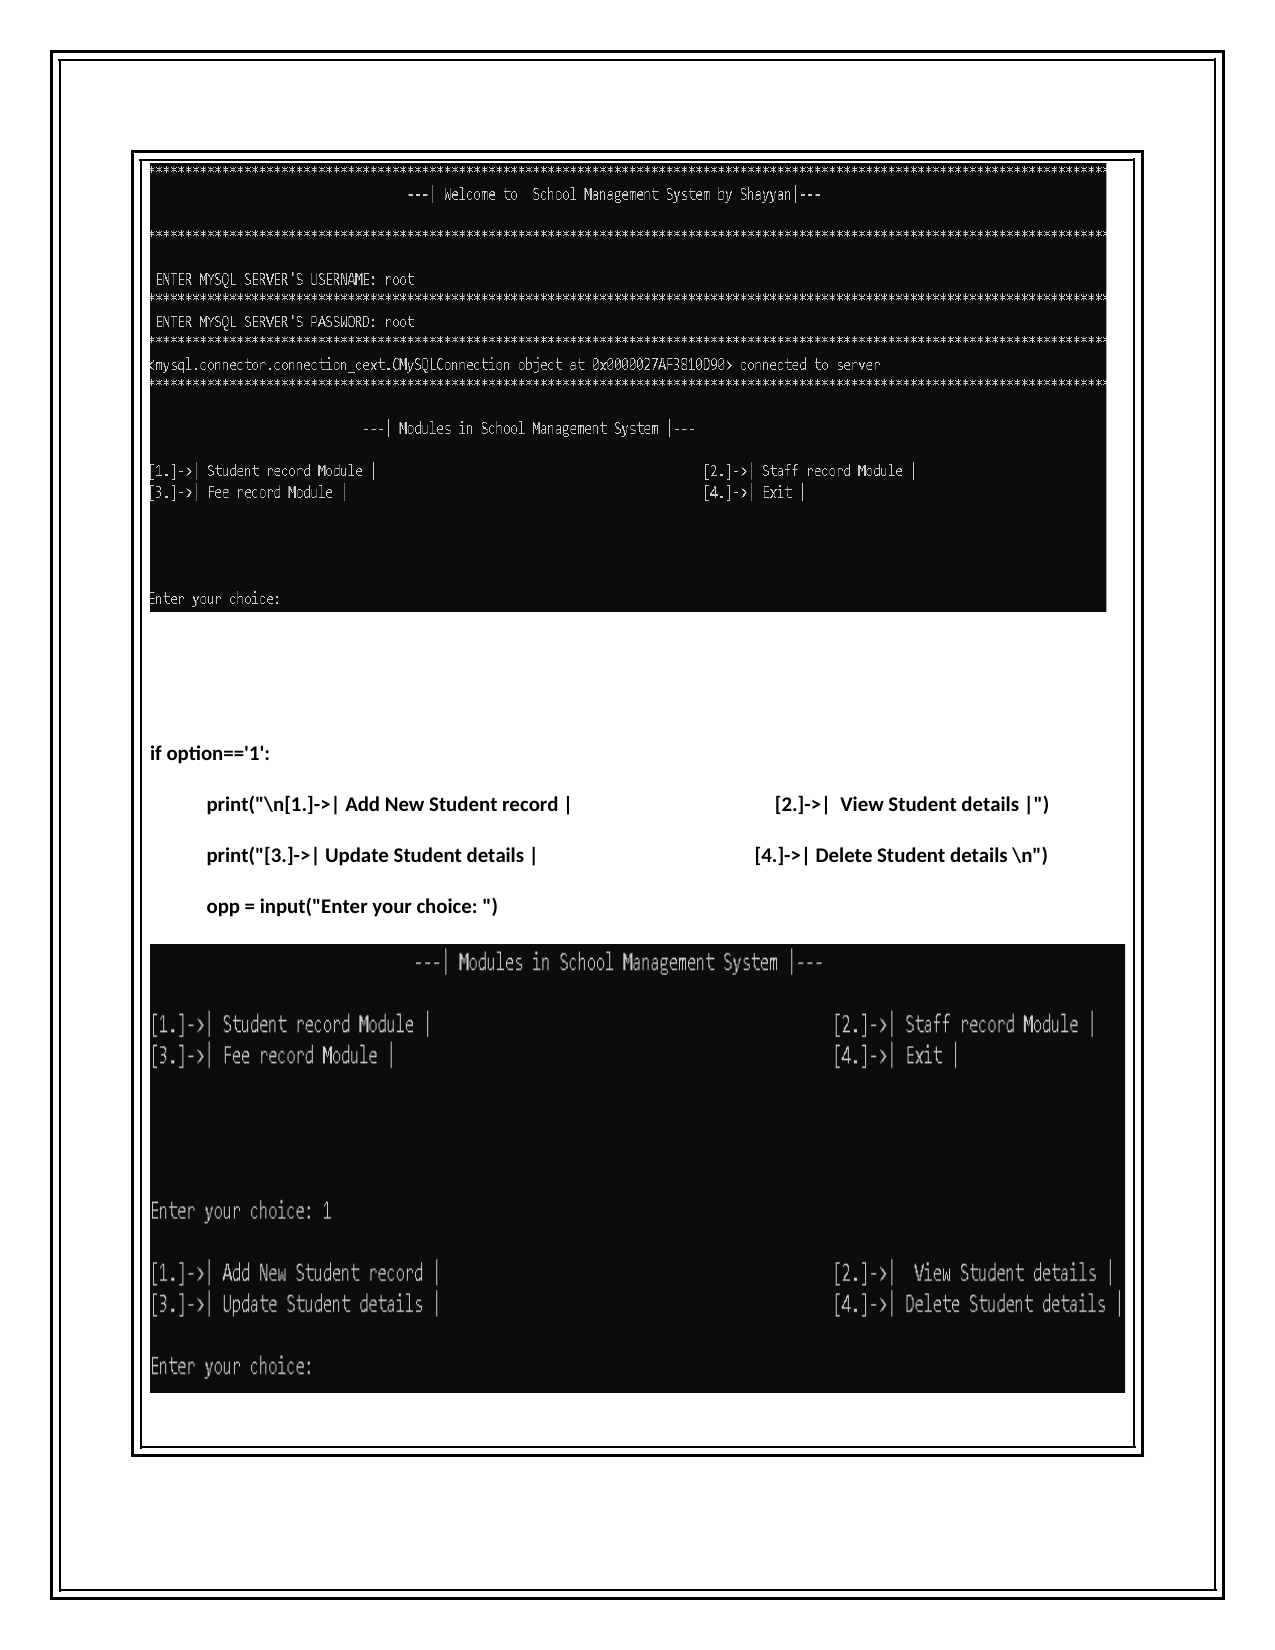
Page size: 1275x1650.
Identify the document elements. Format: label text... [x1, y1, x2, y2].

text print("\n[1.]->| Add New Student record | [2.]->| View Student details |") [142, 778, 1133, 816]
text opp = input("Enter your choice: ") [142, 880, 1133, 919]
picture [150, 163, 1107, 612]
picture [150, 944, 1125, 1393]
text print("[3.]->| Update Student details | [4.]->| Delete Student details \n") [142, 829, 1133, 868]
text if option=='1': [142, 727, 1133, 765]
